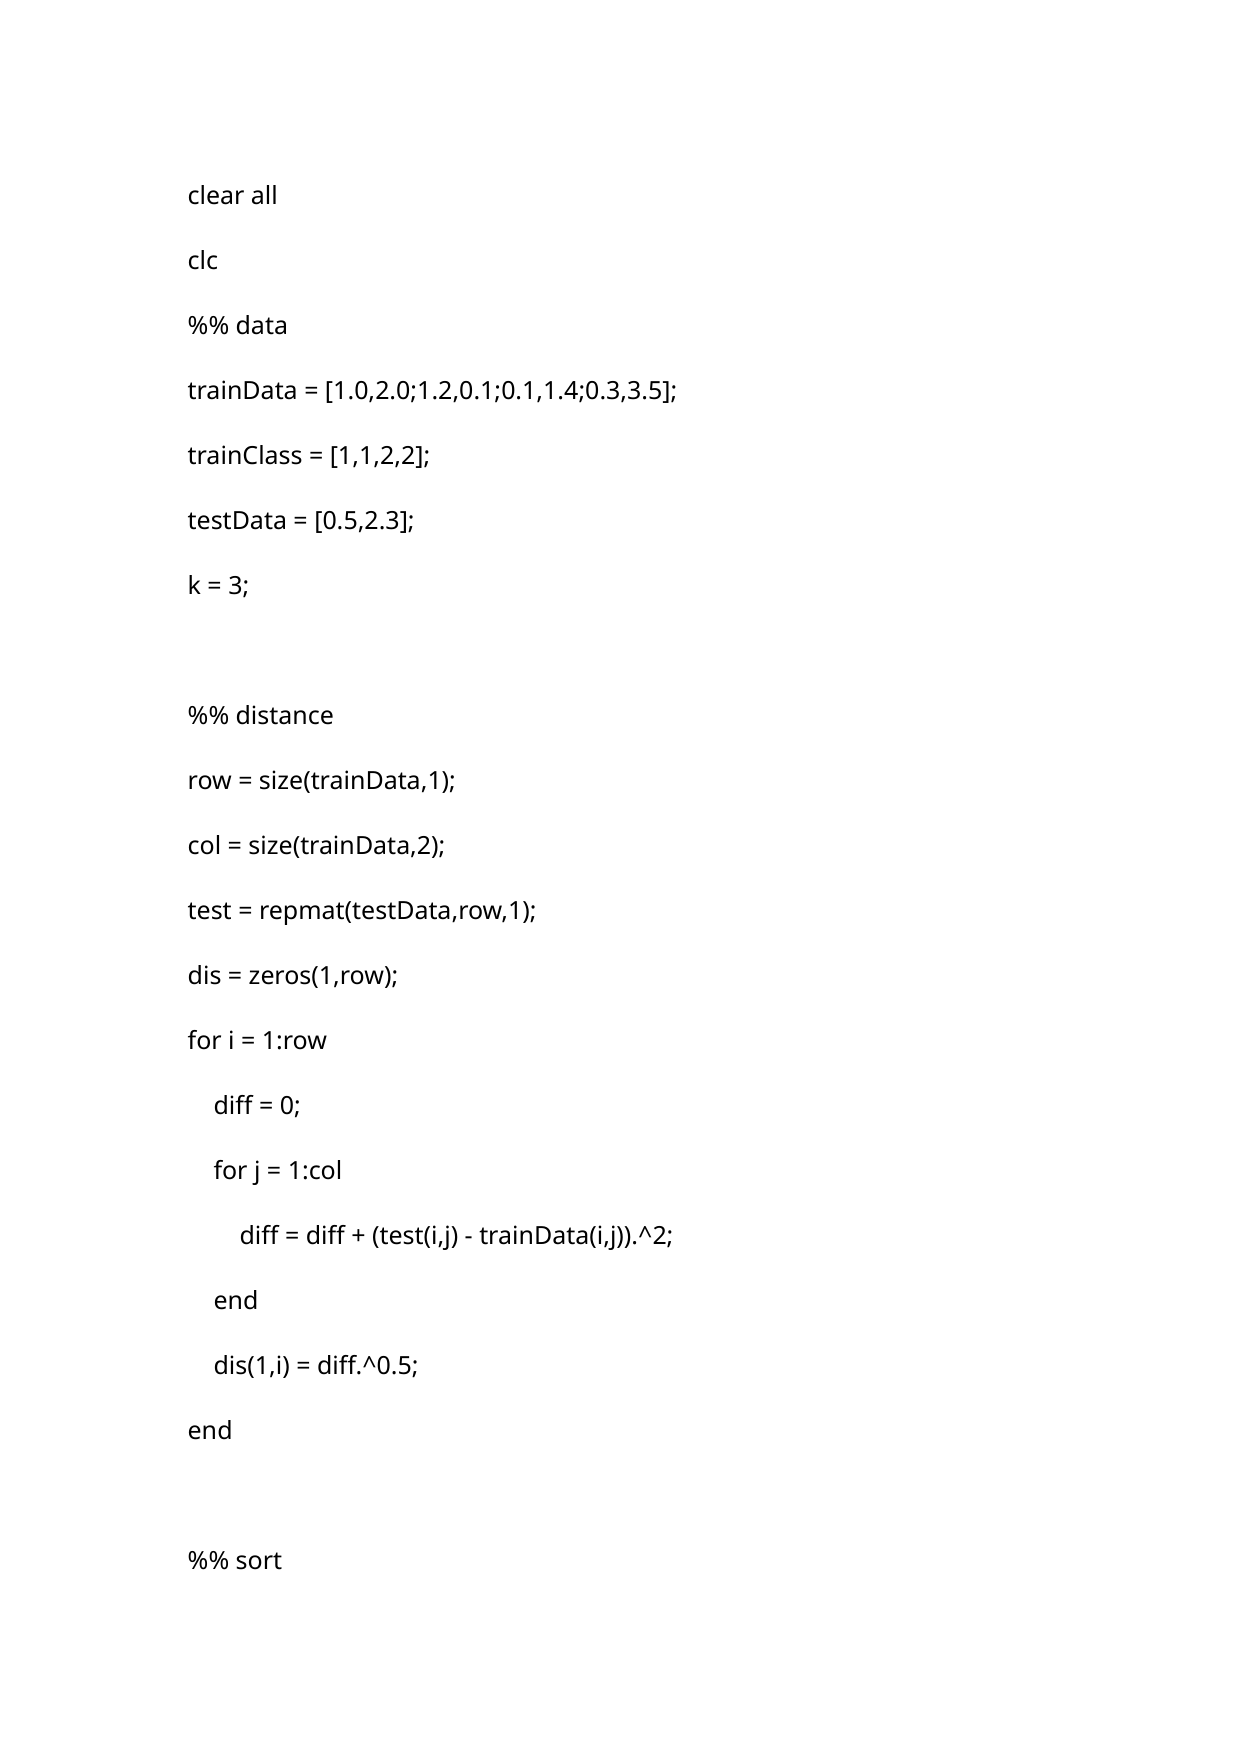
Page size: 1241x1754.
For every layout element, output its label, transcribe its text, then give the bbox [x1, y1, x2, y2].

text k = 3; [187, 552, 1053, 617]
text trainData = [1.0,2.0;1.2,0.1;0.1,1.4;0.3,3.5]; [187, 357, 1053, 422]
text test = repmat(testData,row,1); [187, 877, 1053, 942]
text %% distance [187, 682, 1053, 747]
text %% sort [187, 1527, 1053, 1592]
text trainClass = [1,1,2,2]; [187, 422, 1053, 487]
text clear all [187, 162, 1053, 227]
text dis = zeros(1,row); [187, 942, 1053, 1007]
text for j = 1:col [187, 1137, 1053, 1202]
text end [187, 1397, 1053, 1462]
text row = size(trainData,1); [187, 747, 1053, 812]
text testData = [0.5,2.3]; [187, 487, 1053, 552]
text diff = 0; [187, 1072, 1053, 1137]
text clc [187, 227, 1053, 292]
text diff = diff + (test(i,j) - trainData(i,j)).^2; [187, 1202, 1053, 1267]
text dis(1,i) = diff.^0.5; [187, 1332, 1053, 1397]
text %% data [187, 292, 1053, 357]
text end [187, 1267, 1053, 1332]
text col = size(trainData,2); [187, 812, 1053, 877]
text for i = 1:row [187, 1007, 1053, 1072]
